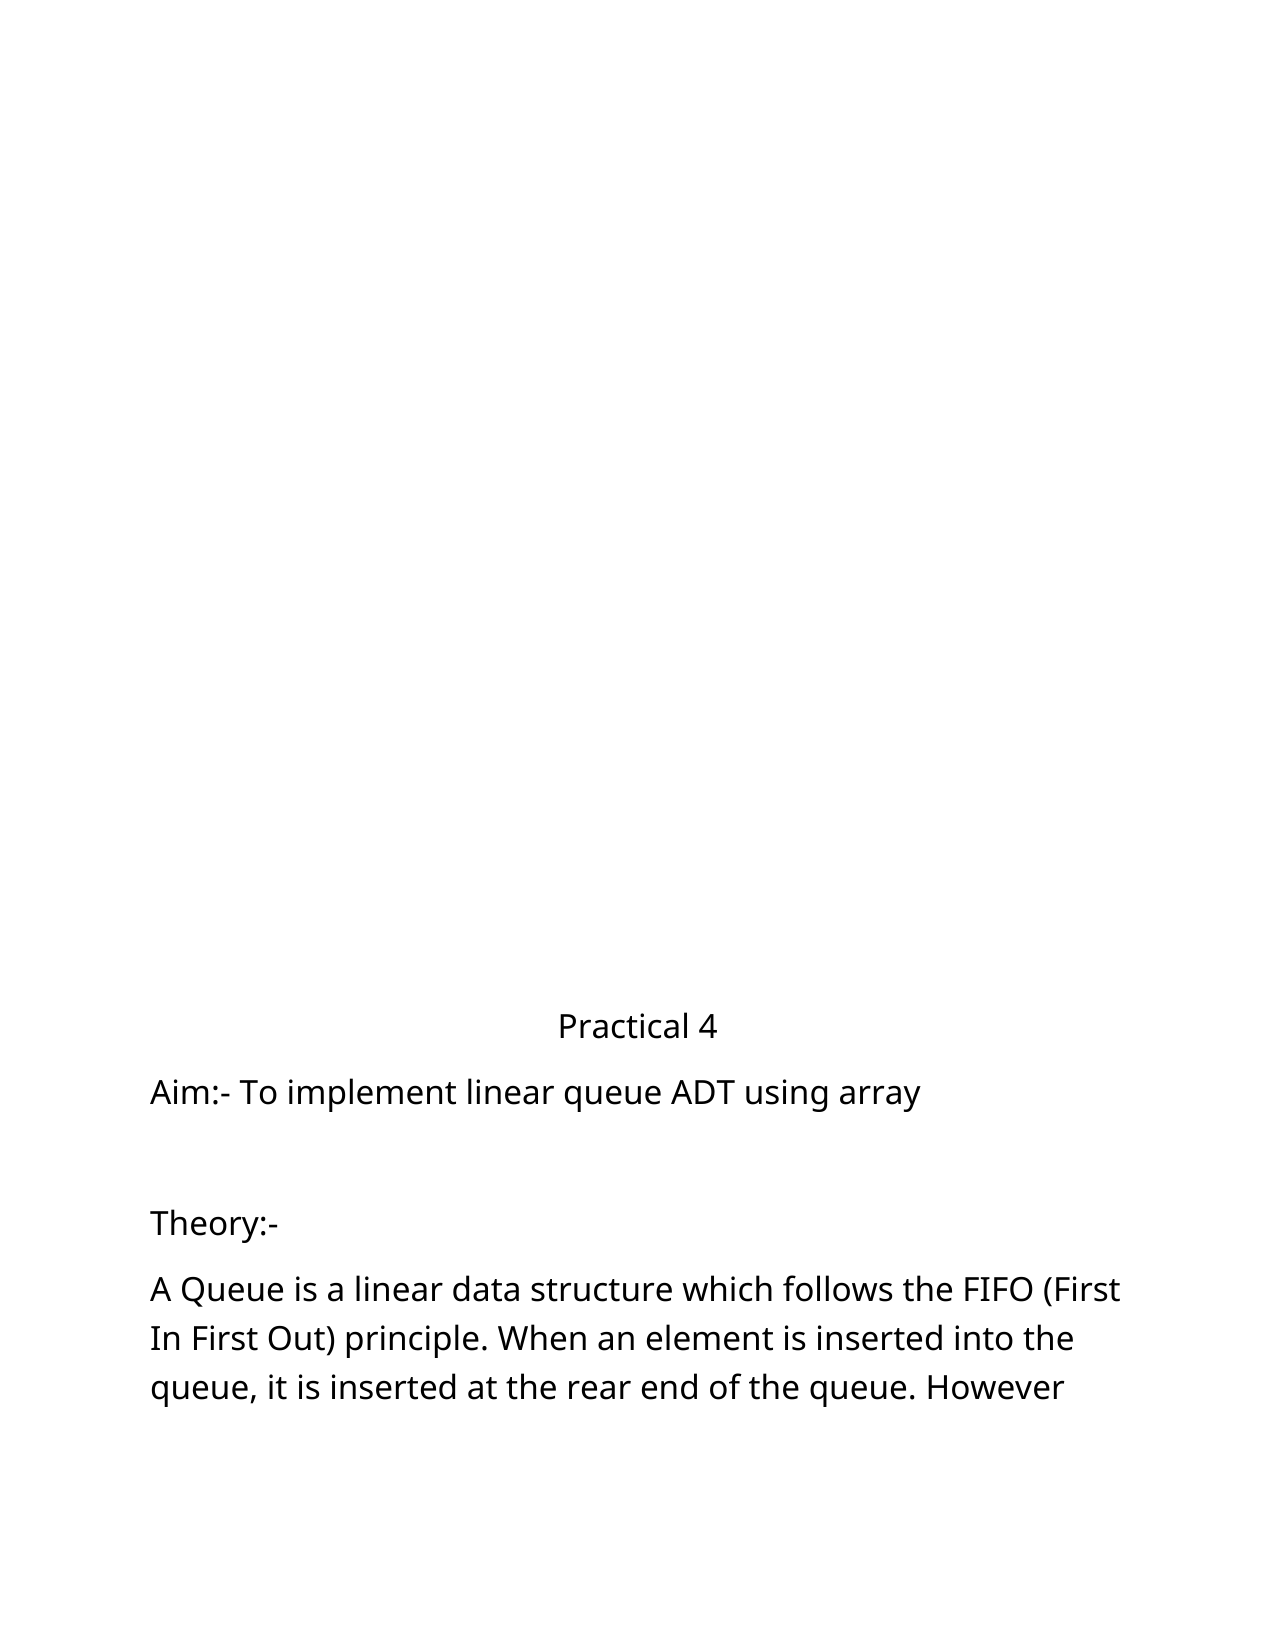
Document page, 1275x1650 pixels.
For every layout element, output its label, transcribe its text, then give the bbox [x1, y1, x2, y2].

text Theory:- [150, 1200, 1125, 1245]
text Practical 4 [150, 1003, 1125, 1048]
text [150, 1266, 1125, 1409]
text Aim:- To implement linear queue ADT using array [150, 1069, 1125, 1114]
